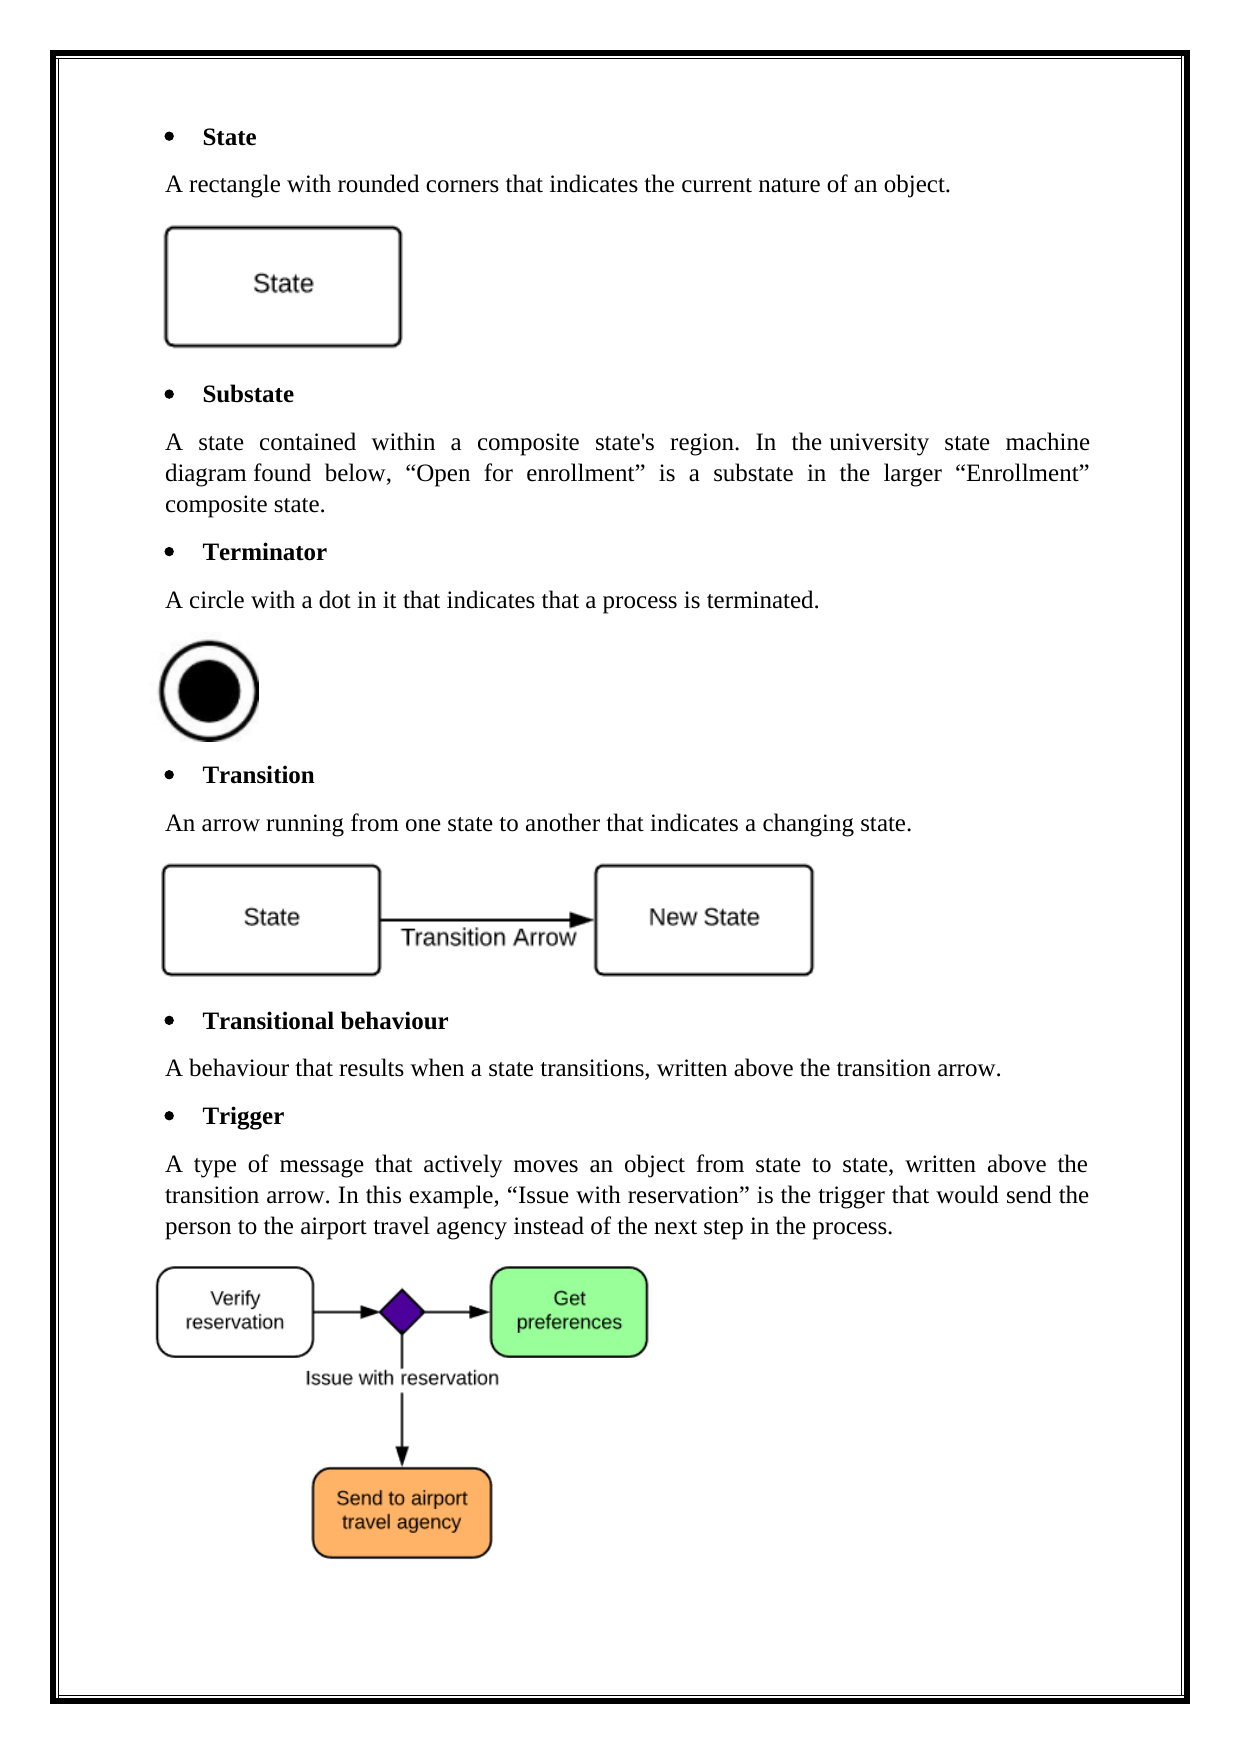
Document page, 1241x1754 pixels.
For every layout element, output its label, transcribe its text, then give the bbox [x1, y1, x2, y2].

list State [165, 122, 1090, 150]
text A type of message that actively moves an object from state to state, written above the transition arrow. In this example, “Issue with reservation” is the trigger that would send the person to the airport travel agency instead of the next step in the process. [165, 1149, 1090, 1240]
list Transitional behaviour [165, 1006, 1090, 1034]
text A behaviour that results when a state transitions, written above the transition arrow. [150, 1053, 1090, 1082]
text A state contained within a composite state's region. In the university state machine diagram found below, “Open for enrollment” is a substate in the larger “Enrollment” composite state. [165, 427, 1090, 518]
list Terminator [165, 537, 1090, 566]
picture [150, 1258, 658, 1565]
text A circle with a dot in it that indicates that a process is terminated. [150, 585, 1090, 613]
picture [150, 855, 829, 987]
picture [150, 632, 259, 742]
text A rectangle with rounded corners that indicates the current nature of an object. [150, 169, 1090, 198]
list Substate [165, 379, 1090, 408]
list Trigger [165, 1101, 1090, 1130]
text An arrow running from one state to another that indicates a changing state. [150, 808, 1090, 837]
picture [150, 217, 414, 361]
list Transition [165, 760, 1090, 789]
